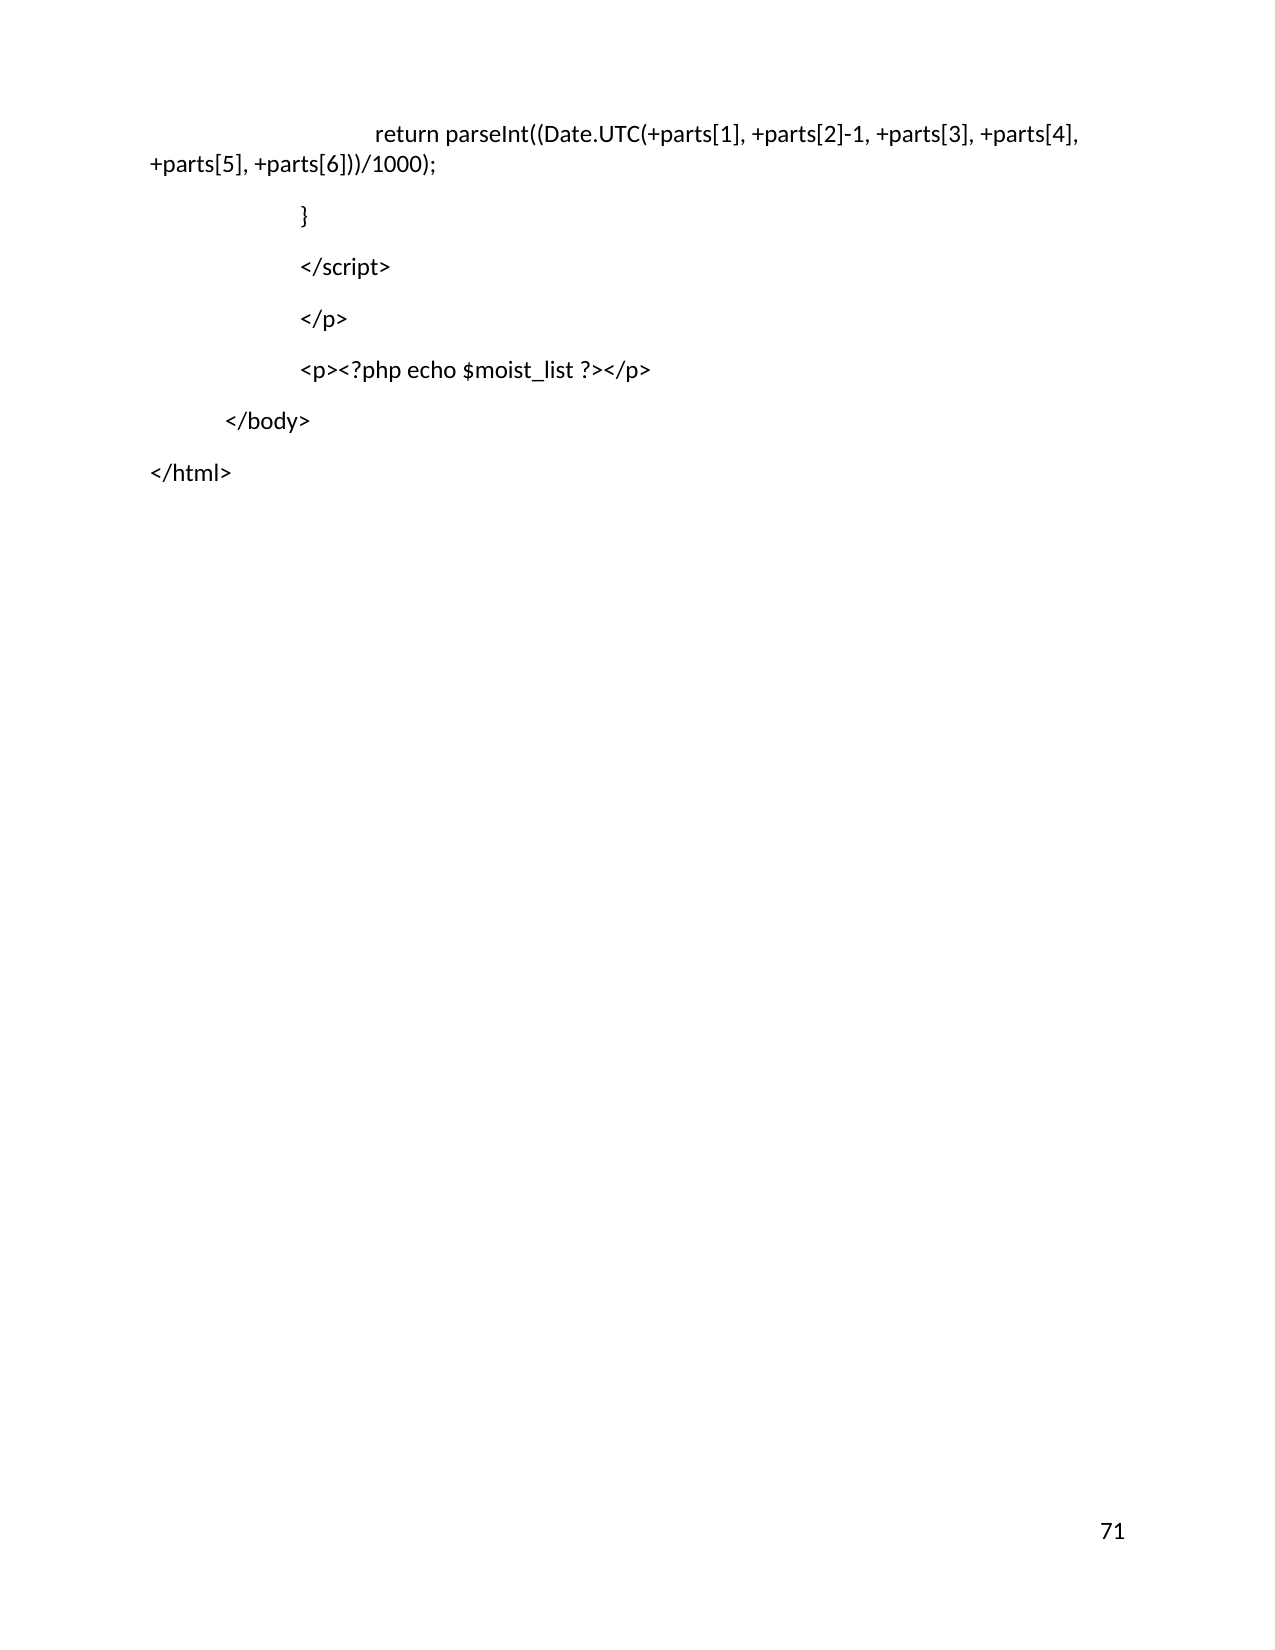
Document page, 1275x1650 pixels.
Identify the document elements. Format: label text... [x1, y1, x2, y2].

text } [150, 200, 1125, 231]
text </p> [150, 303, 1125, 333]
text return parseInt((Date.UTC(+parts[1], +parts[2]-1, +parts[3], +parts[4], +parts[5], +parts[6]))/1000); [150, 118, 1125, 179]
text </html> [150, 457, 1125, 487]
text </body> [150, 405, 1125, 436]
text </script> [150, 251, 1125, 282]
text <p><?php echo $moist_list ?></p> [150, 354, 1125, 384]
